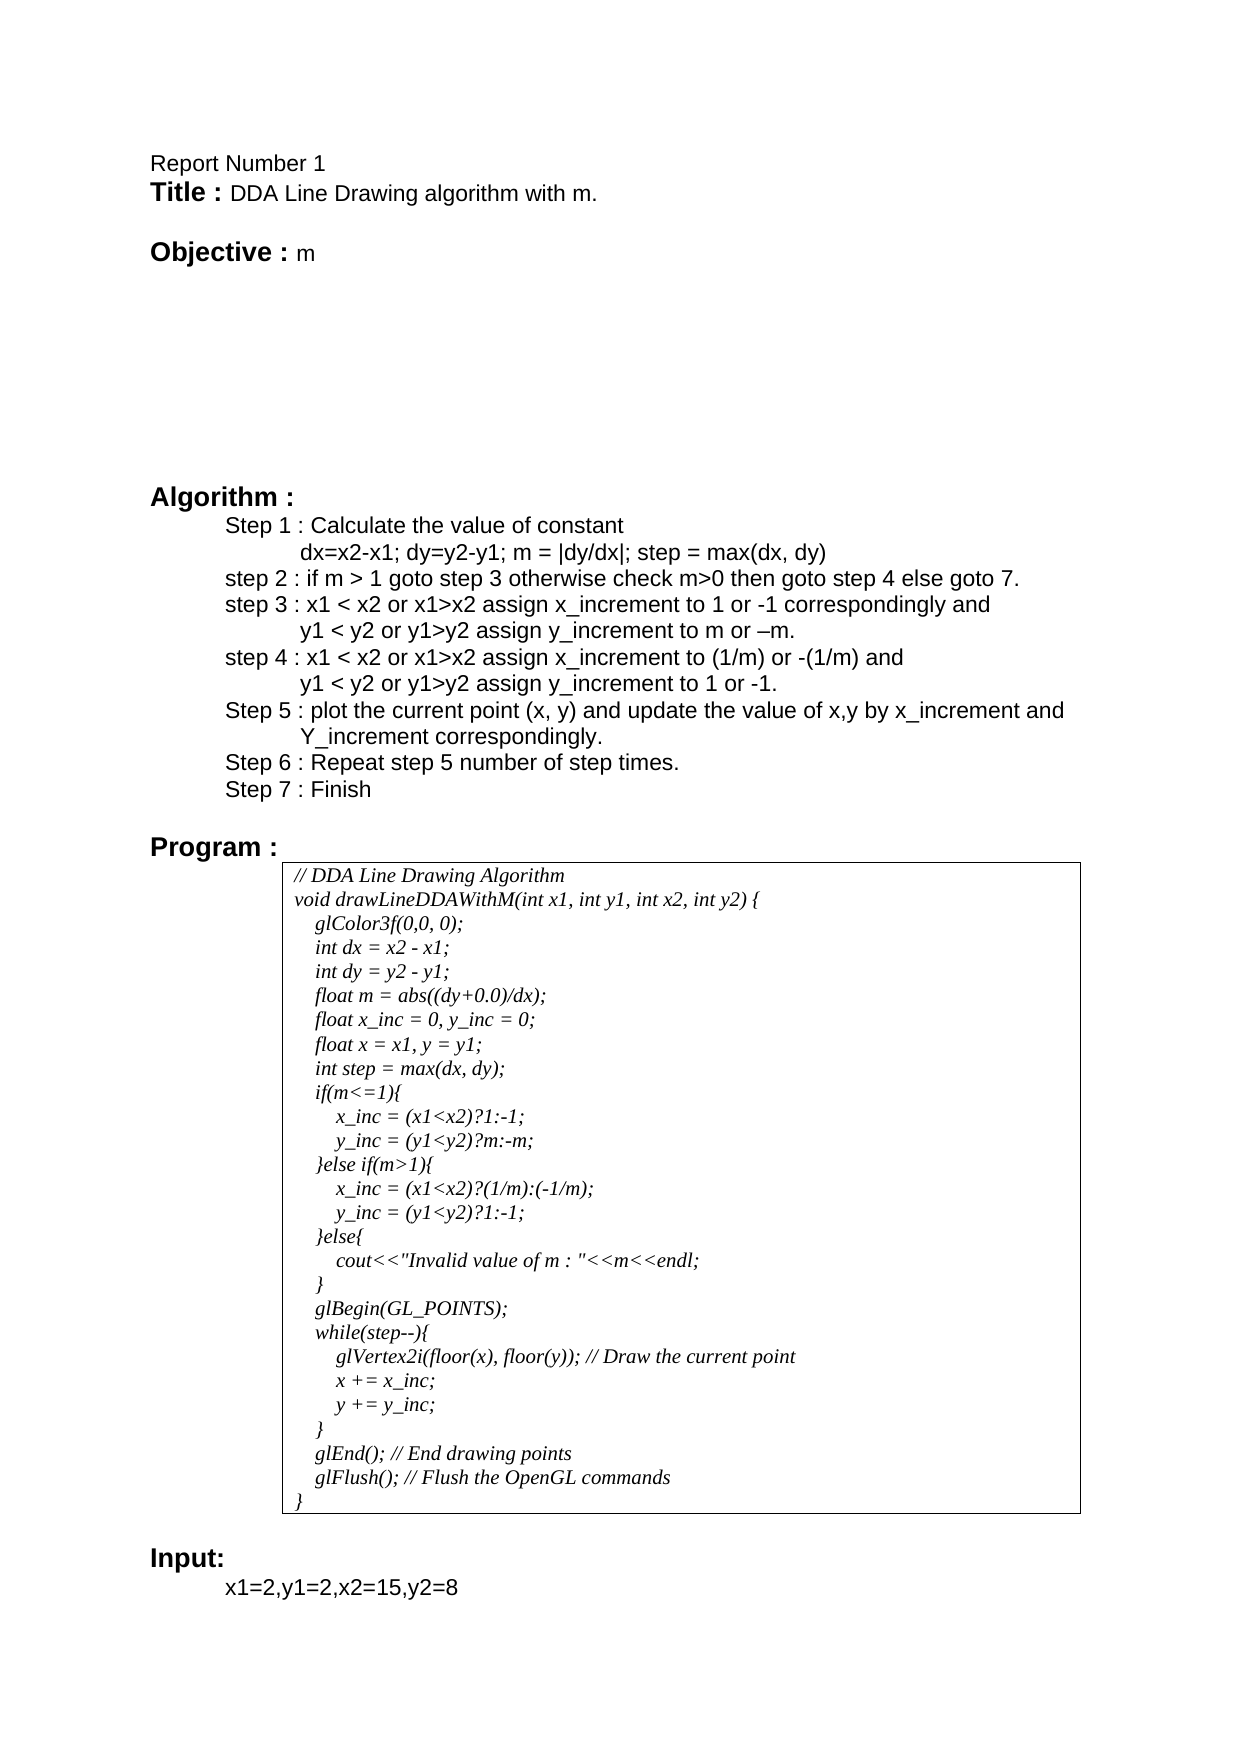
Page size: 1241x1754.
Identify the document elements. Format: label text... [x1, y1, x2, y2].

text Objective : m [150, 236, 1090, 268]
text x1=2,y1=2,x2=15,y2=8 [150, 1574, 1090, 1600]
text Title : DDA Line Drawing algorithm with m. [150, 176, 1090, 208]
text Algorithm : [150, 481, 1090, 512]
text Program : [150, 831, 1090, 862]
text step 2 : if m > 1 goto step 3 otherwise check m>0 then goto step 4 else goto 7. [150, 565, 1090, 591]
text Step 5 : plot the current point (x, y) and update the value of x,y by x_increment and [150, 697, 1090, 723]
text step 3 : x1 < x2 or x1>x2 assign x_increment to 1 or -1 correspondingly and [150, 591, 1090, 617]
text y1 < y2 or y1>y2 assign y_increment to m or –m. [150, 617, 1090, 644]
table_header // DDA Line Drawing Algorithm void drawLineDDAWithM(int x1, int y1, int x2, int y2) { glColor3f(0,0, 0); int dx = x2 - x1; int dy = y2 - y1; float m = abs((dy+0.0)/dx); float x_inc = 0, y_inc = 0; float x = x1, y = y1; int step = max(dx, dy); if(m<=1){ x_inc = (x1<x2)?1:-1; y_inc = (y1<y2)?m:-m; }else if(m>1){ x_inc = (x1<x2)?(1/m):(-1/m); y_inc = (y1<y2)?1:-1; }else{ cout<<"Invalid value of m : "<<m<<endl; } glBegin(GL_POINTS); while(step--){ glVertex2i(floor(x), floor(y)); // Draw the current point x += x_inc; y += y_inc; } glEnd(); // End drawing points glFlush(); // Flush the OpenGL commands } [283, 863, 1080, 1513]
text step 4 : x1 < x2 or x1>x2 assign x_increment to (1/m) or -(1/m) and [150, 644, 1090, 670]
text Step 1 : Calculate the value of constant [150, 512, 1090, 538]
text Step 6 : Repeat step 5 number of step times. [150, 749, 1090, 776]
text Input: [150, 1542, 1090, 1574]
text Y_increment correspondingly. [150, 723, 1090, 749]
text dx=x2-x1; dy=y2-y1; m = |dy/dx|; step = max(dx, dy) [150, 538, 1090, 565]
text Report Number 1 [150, 150, 1090, 176]
text y1 < y2 or y1>y2 assign y_increment to 1 or -1. [150, 670, 1090, 697]
text Step 7 : Finish [150, 776, 1090, 802]
